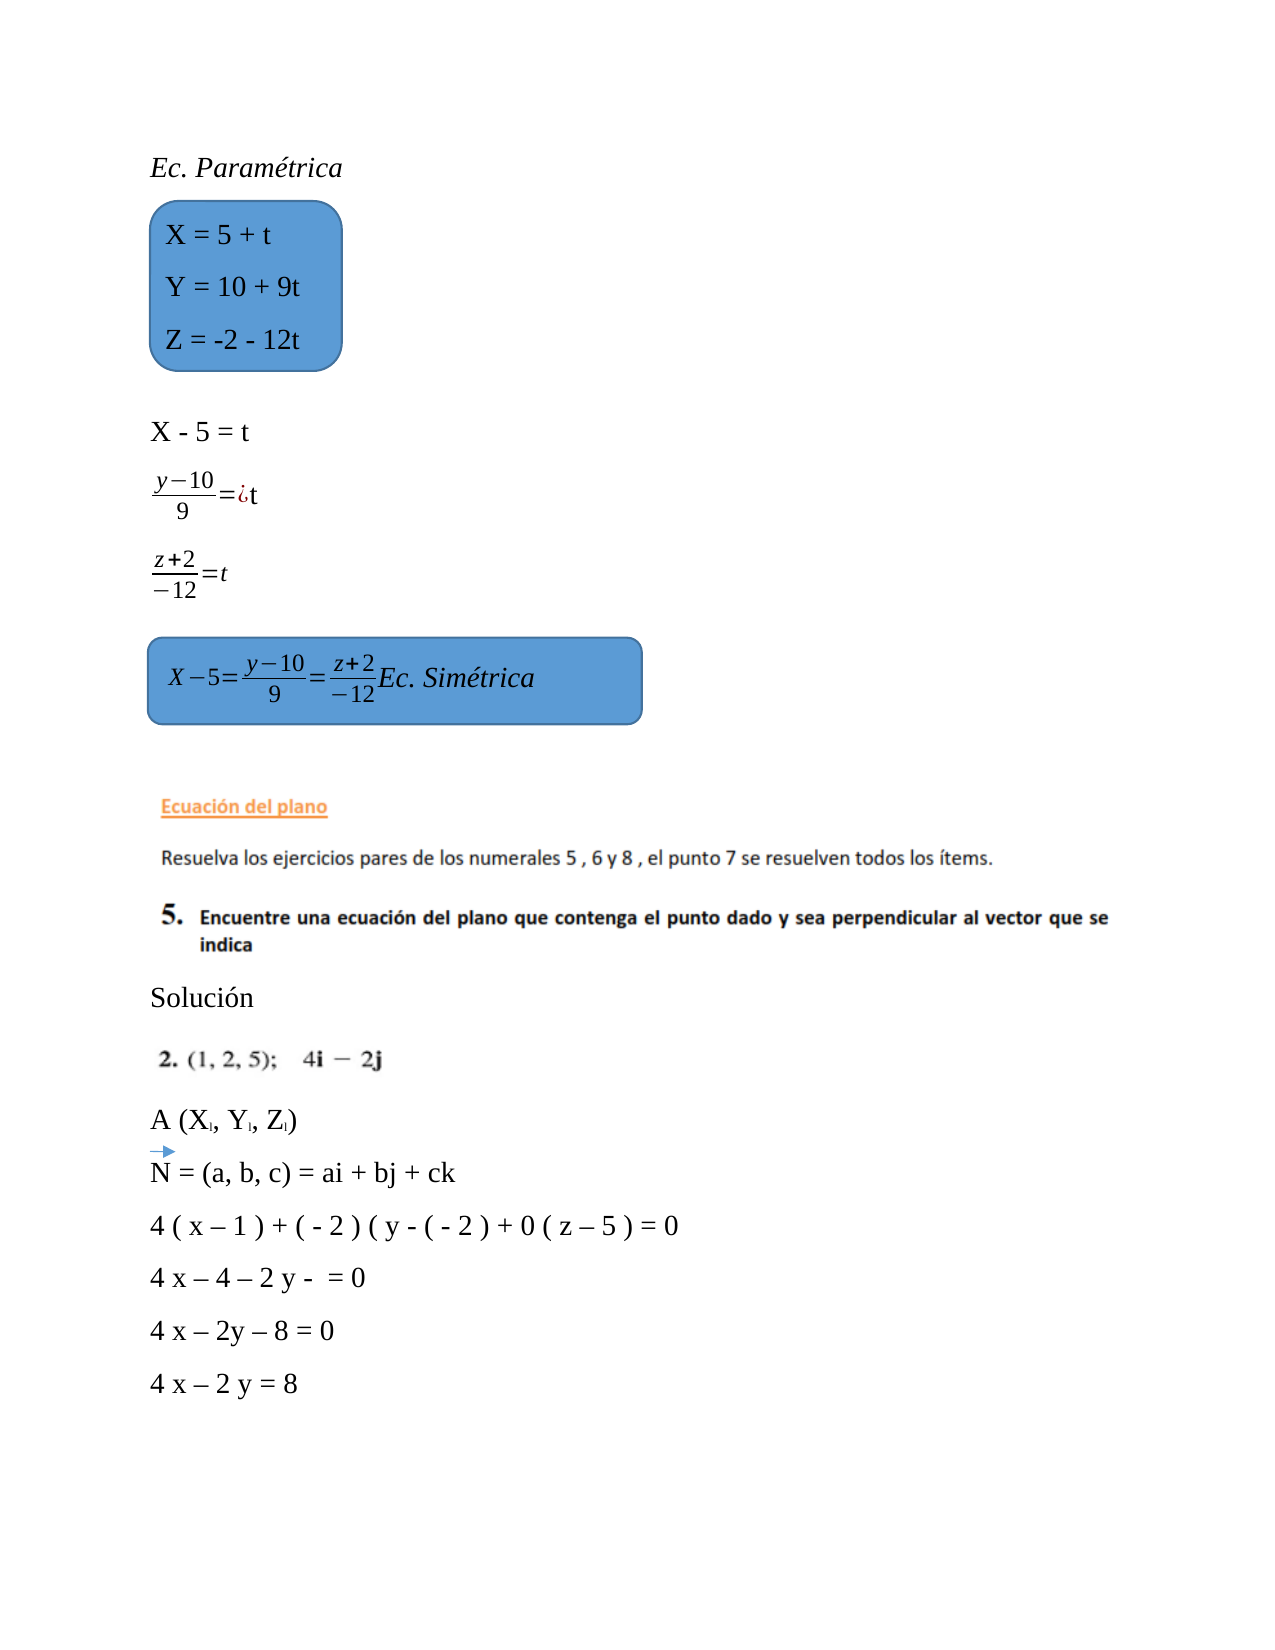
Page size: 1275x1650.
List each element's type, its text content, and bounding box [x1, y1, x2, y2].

picture [150, 781, 1125, 962]
picture [150, 1033, 399, 1084]
text t [150, 467, 1125, 526]
text 4 x – 4 – 2 y - = 0 [150, 1261, 1125, 1294]
text 4 x – 2y – 8 = 0 [150, 1313, 1125, 1347]
text X - 5 = t [150, 414, 1125, 448]
text N = (a, b, c) = ai + bj + ck [150, 1155, 1125, 1188]
text 4 ( x – 1 ) + ( - 2 ) ( y - ( - 2 ) + 0 ( z – 5 ) = 0 [150, 1208, 1125, 1241]
text Ec. Paramétrica [150, 150, 1125, 183]
text A (Xl, Yl, Zl) [150, 1102, 1125, 1136]
text 4 x – 2 y = 8 [150, 1366, 1125, 1400]
text Solución [150, 981, 1125, 1014]
